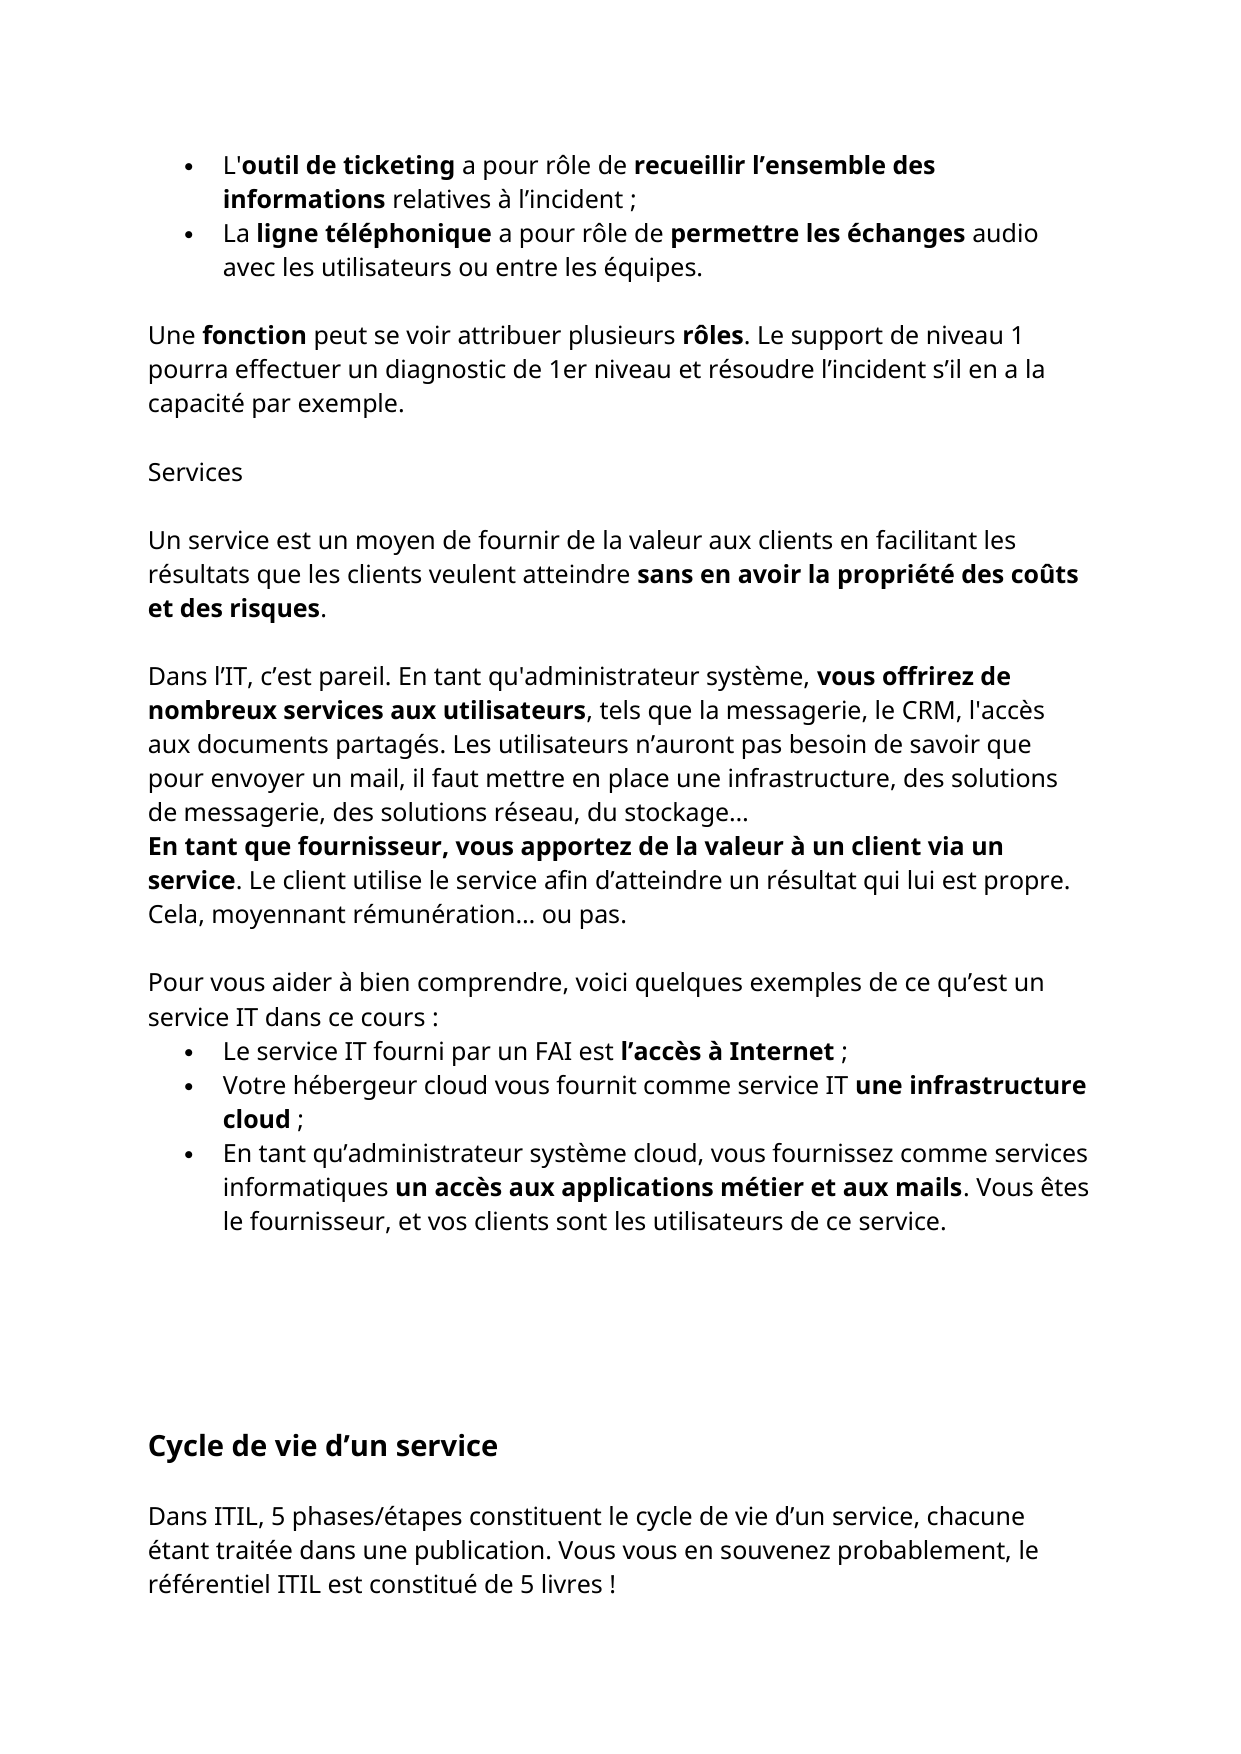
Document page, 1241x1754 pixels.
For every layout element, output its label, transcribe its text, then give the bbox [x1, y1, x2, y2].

list La ligne téléphonique a pour rôle de permettre les échanges audio avec les utilisateurs ou entre les équipes. [185, 216, 1093, 284]
list Votre hébergeur cloud vous fournit comme service IT une infrastructure cloud ; [185, 1067, 1093, 1135]
text Dans ITIL, 5 phases/étapes constituent le cycle de vie d’un service, chacune étant traitée dans une publication. Vous vous en souvenez probablement, le référentiel ITIL est constitué de 5 livres ! [148, 1498, 1093, 1601]
text Un service est un moyen de fournir de la valeur aux clients en facilitant les résultats que les clients veulent atteindre sans en avoir la propriété des coûts et des risques. [148, 522, 1093, 624]
text Dans l’IT, c’est pareil. En tant qu'administrateur système, vous offrirez de nombreux services aux utilisateurs, tels que la messagerie, le CRM, l'accès aux documents partagés. Les utilisateurs n’auront pas besoin de savoir que pour envoyer un mail, il faut mettre en place une infrastructure, des solutions de messagerie, des solutions réseau, du stockage… [148, 658, 1093, 829]
list En tant qu’administrateur système cloud, vous fournissez comme services informatiques un accès aux applications métier et aux mails. Vous êtes le fournisseur, et vos clients sont les utilisateurs de ce service. [185, 1135, 1093, 1238]
text Cycle de vie d’un service [148, 1425, 1093, 1464]
text Une fonction peut se voir attribuer plusieurs rôles. Le support de niveau 1 pourra effectuer un diagnostic de 1er niveau et résoudre l’incident s’il en a la capacité par exemple. [148, 318, 1093, 420]
list L'outil de ticketing a pour rôle de recueillir l’ensemble des informations relatives à l’incident ; [185, 148, 1093, 216]
text En tant que fournisseur, vous apportez de la valeur à un client via un service. Le client utilise le service afin d’atteindre un résultat qui lui est propre. Cela, moyennant rémunération… ou pas. [148, 829, 1093, 931]
text Services [148, 454, 1093, 488]
text Pour vous aider à bien comprendre, voici quelques exemples de ce qu’est un service IT dans ce cours : [148, 965, 1093, 1033]
list Le service IT fourni par un FAI est l’accès à Internet ; [185, 1033, 1093, 1067]
